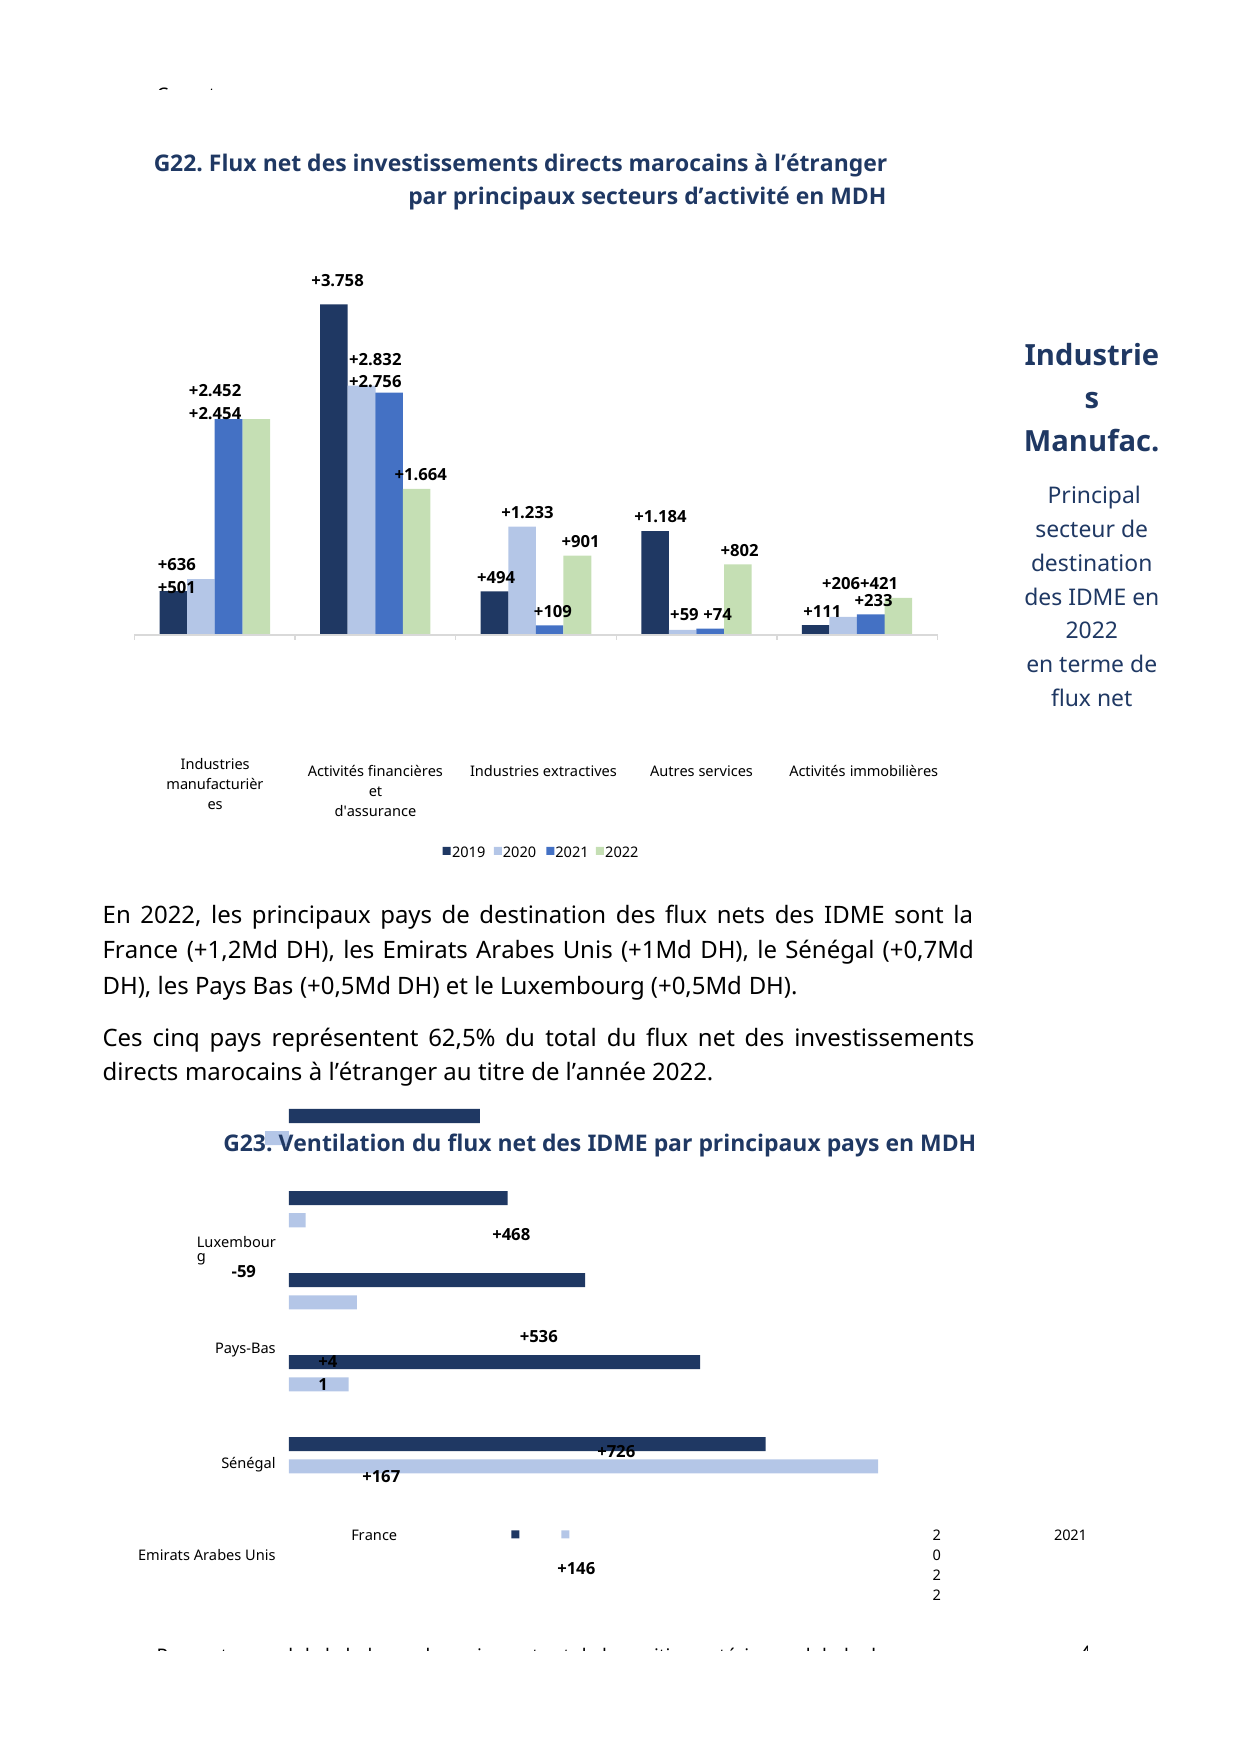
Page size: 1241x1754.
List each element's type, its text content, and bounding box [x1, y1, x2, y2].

text +726 [597, 1439, 1213, 1462]
text En 2022, les principaux pays de destination des flux nets des IDME sont la France (+1,2Md DH), les Emirats Arabes Unis (+1Md DH), le Sénégal (+0,7Md DH), les Pays Bas (+0,5Md DH) et le Luxembourg (+0,5Md DH). [102, 898, 975, 1001]
text Activités financières et [306, 761, 444, 801]
text -59 [231, 1264, 279, 1281]
text +167 [279, 1465, 400, 1487]
text d'assurance [306, 801, 444, 821]
text Pays-Bas [37, 1338, 275, 1358]
subtitle Industries Manufac. [1018, 334, 1164, 460]
text Sénégal [37, 1452, 275, 1472]
text Ces cinq pays représentent 62,5% du total du flux net des investissements directs marocains à l’étranger au titre de l’année 2022. [102, 1021, 974, 1088]
text Industries extractives Autres services Activités immobilières [470, 761, 1213, 781]
text +536 [519, 1324, 1213, 1347]
text 2019 2020 2021 2022 [37, 841, 1052, 861]
text Principal secteur de destination des IDME en 2022 [1017, 479, 1166, 646]
text G23. Ventilation du flux net des IDME par principaux pays en MDH [223, 1127, 1213, 1158]
text France [279, 1525, 397, 1544]
text manufacturières [164, 774, 265, 814]
text +146 [407, 1557, 595, 1579]
text +3.758 [311, 268, 1213, 291]
text +41 [318, 1350, 341, 1395]
text +468 [492, 1223, 1213, 1245]
text 2022 2021 [1054, 1525, 1213, 1544]
text en terme de flux net [1018, 648, 1164, 714]
text G22. Flux net des investissements directs marocains à l’étranger par principaux secteurs d’activité en MDH [153, 147, 926, 212]
text Luxembourg [197, 1236, 279, 1264]
text Emirats Arabes Unis [37, 1544, 275, 1564]
text Industries [164, 754, 265, 774]
